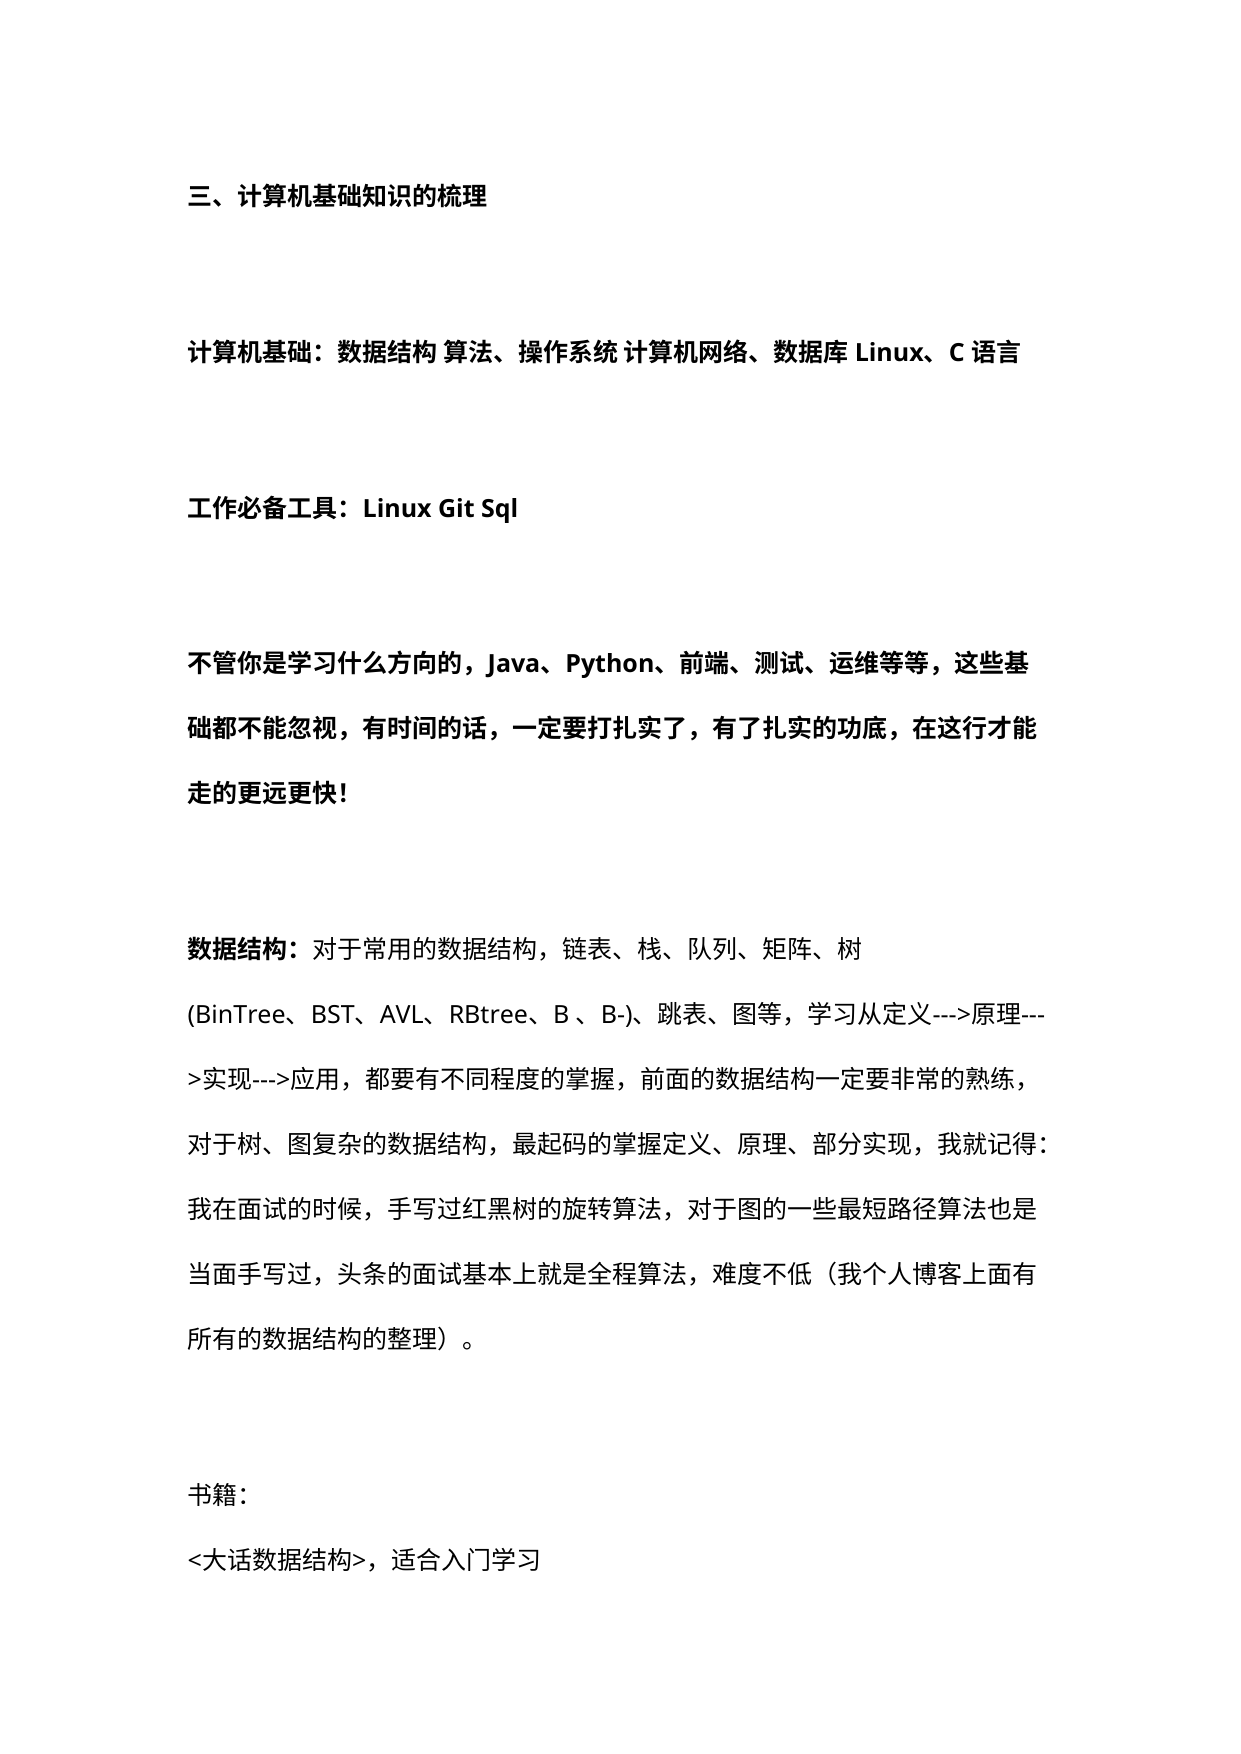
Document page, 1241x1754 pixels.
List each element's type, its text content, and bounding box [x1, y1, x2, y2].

text 计算机基础：数据结构 算法、操作系统 计算机网络、数据库 Linux、C 语言 [187, 318, 1053, 383]
text 不管你是学习什么方向的，Java、Python、前端、测试、运维等等，这些基础都不能忽视，有时间的话，一定要打扎实了，有了扎实的功底，在这行才能走的更远更快！ [187, 629, 1053, 824]
text 数据结构：对于常用的数据结构，链表、栈、队列、矩阵、树(BinTree、BST、AVL、RBtree、B 、B-)、跳表、图等，学习从定义--->原理--->实现--->应用，都要有不同程度的掌握，前面的数据结构一定要非常的熟练，对于树、图复杂的数据结构，最起码的掌握定义、原理、部分实现，我就记得：我在面试的时候，手写过红黑树的旋转算法，对于图的一些最短路径算法也是当面手写过，头条的面试基本上就是全程算法，难度不低（我个人博客上面有所有的数据结构的整理）。 [187, 915, 1053, 1370]
text 工作必备工具：Linux Git Sql [187, 474, 1053, 539]
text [187, 1461, 1053, 1591]
text 三、计算机基础知识的梳理 [187, 162, 1053, 227]
